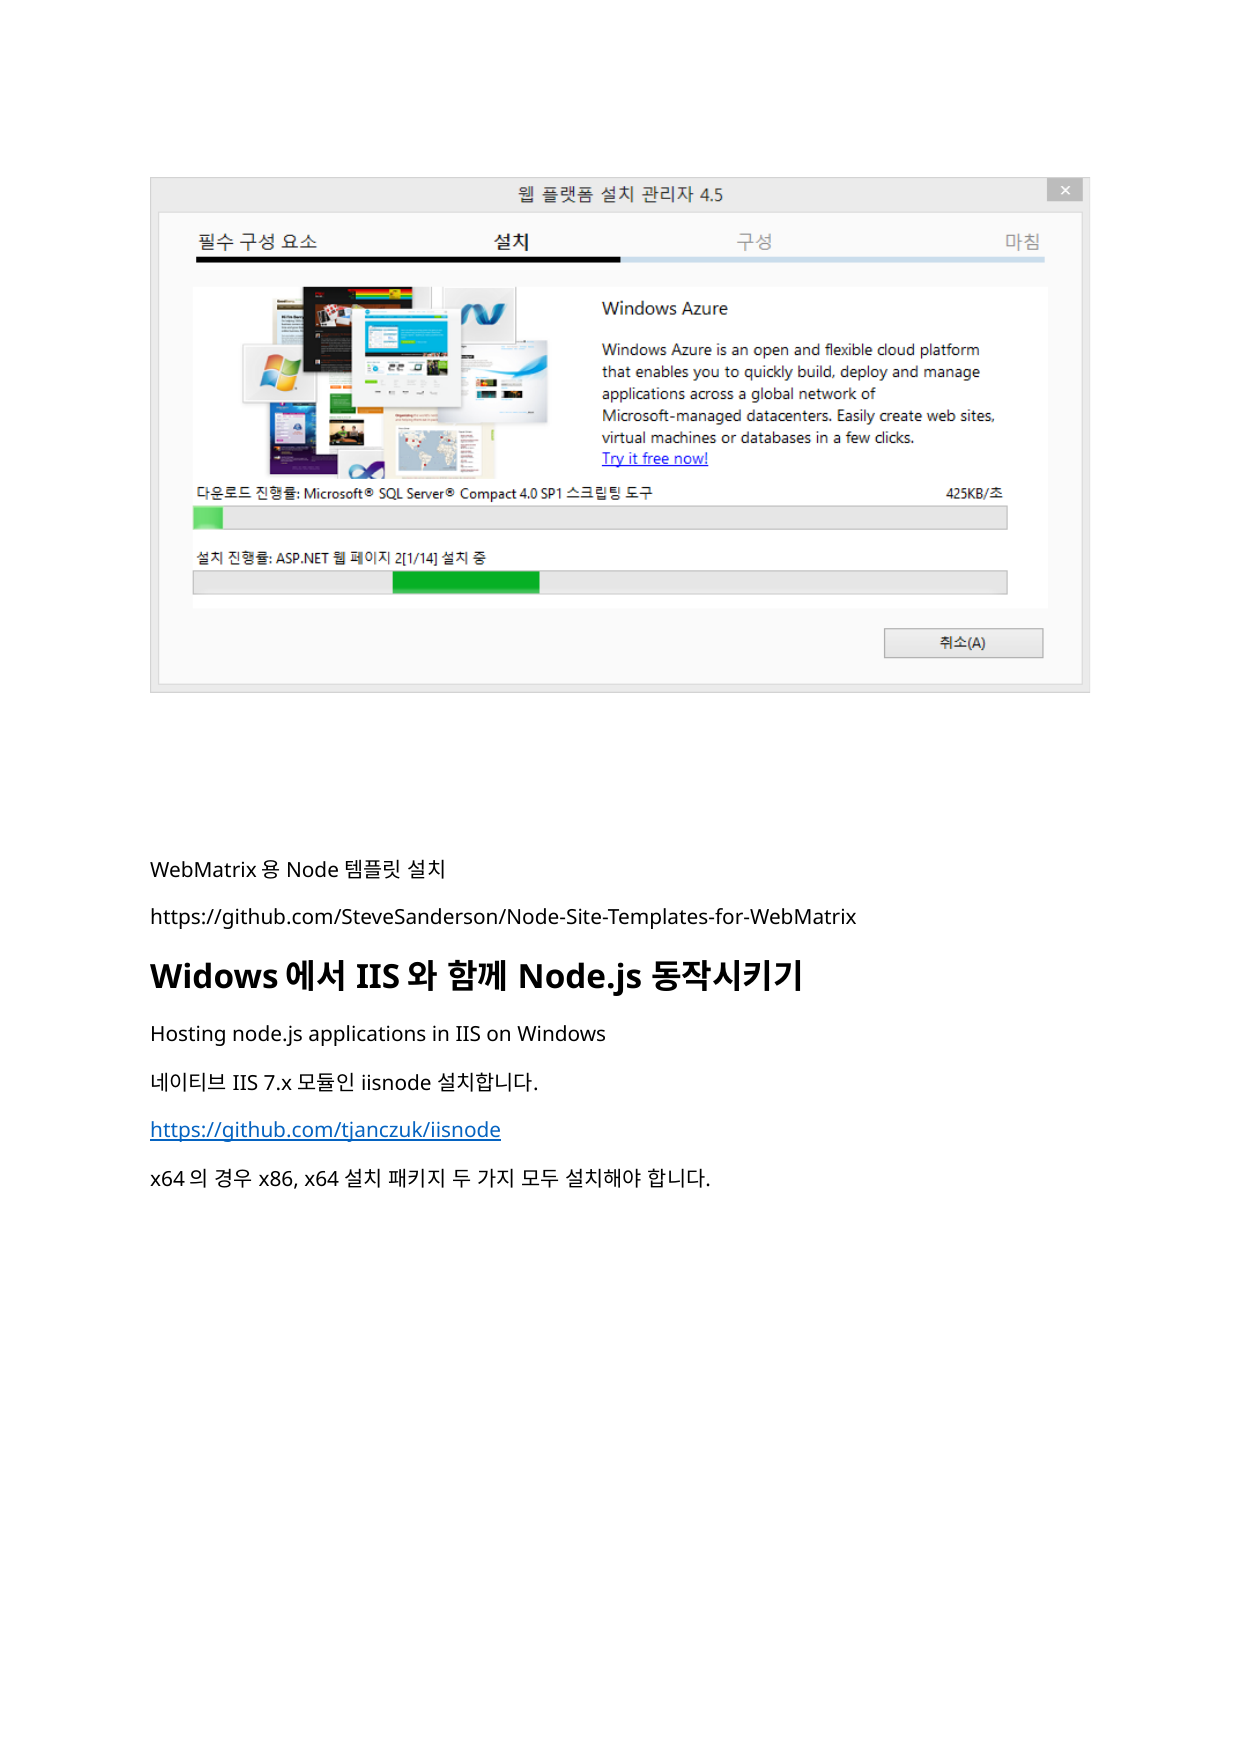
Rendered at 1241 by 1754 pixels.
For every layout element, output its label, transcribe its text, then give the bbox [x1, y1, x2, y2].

text Widows에서 IIS와 함께 Node.js 동작시키기 [150, 950, 1090, 998]
text WebMatrix용 Node 템플릿 설치 [150, 853, 1090, 883]
text Hosting node.js applications in IIS on Windows [150, 1019, 1090, 1047]
text https://github.com/tjanczuk/iisnode [150, 1115, 1090, 1144]
text 네이티브 IIS 7.x 모듈인 iisnode 설치합니다. [150, 1066, 1090, 1096]
picture [150, 177, 1091, 693]
text https://github.com/SteveSanderson/Node-Site-Templates-for-WebMatrix [150, 902, 1090, 931]
text x64의 경우 x86, x64 설치 패키지 두 가지 모두 설치해야 합니다. [150, 1163, 1090, 1193]
